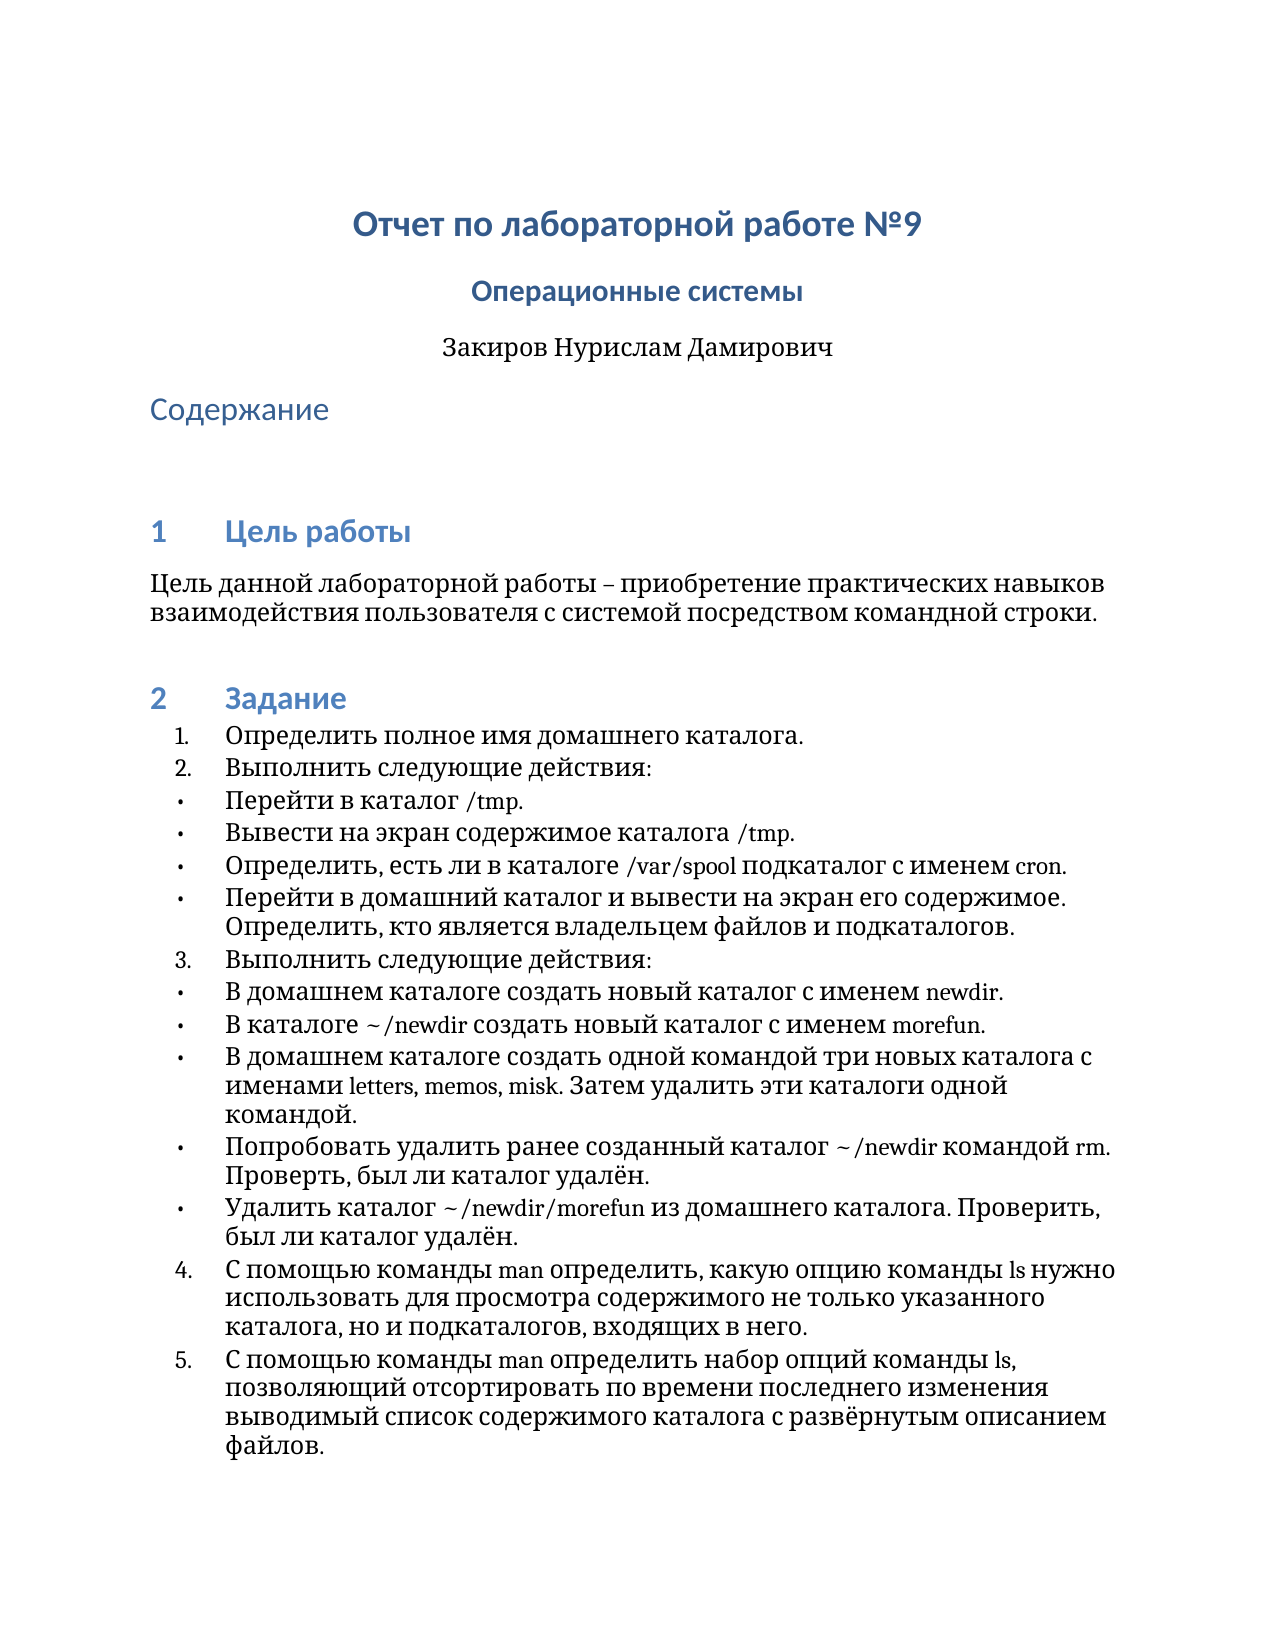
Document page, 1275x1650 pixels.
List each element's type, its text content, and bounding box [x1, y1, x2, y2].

list В каталоге ~/newdir создать новый каталог с именем morefun. [175, 1011, 1125, 1039]
text Закиров Нурислам Дамирович [150, 334, 1125, 363]
list Определить, есть ли в каталоге /var/spool подкаталог с именем cron. [175, 852, 1125, 881]
list Определить полное имя домашнего каталога. [175, 722, 1125, 751]
subtitle Операционные системы [150, 271, 1125, 309]
list В домашнем каталоге создать одной командой три новых каталога с именами letters, memos, misk. Затем удалить эти каталоги одной командой. [175, 1043, 1125, 1129]
list В домашнем каталоге создать новый каталог с именем newdir. [175, 978, 1125, 1007]
list Выполнить следующие действия: [175, 754, 1125, 783]
title Отчет по лабораторной работе №9 [150, 200, 1125, 246]
list Попробовать удалить ранее созданный каталог ~/newdir командой rm. Проверть, был ли каталог удалён. [175, 1133, 1125, 1191]
list С помощью команды man определить, какую опцию команды ls нужно использовать для просмотра содержимого не только указанного каталога, но и подкаталогов, входящих в него. [175, 1256, 1125, 1342]
list Перейти в каталог /tmp. [175, 787, 1125, 816]
list С помощью команды man определить набор опций команды ls, позволяющий отсортировать по времени последнего изменения выводимый список содержимого каталога с развёрнутым описанием файлов. [175, 1346, 1125, 1461]
subtitle 2 Задание [150, 677, 1125, 718]
list Удалить каталог ~/newdir/morefun из домашнего каталога. Проверить, был ли каталог удалён. [175, 1194, 1125, 1252]
text Цель данной лабораторной работы – приобретение практических навыков взаимодействия пользователя с системой посредством командной строки. [150, 570, 1125, 627]
list Вывести на экран содержимое каталога /tmp. [175, 819, 1125, 848]
list Перейти в домашний каталог и вывести на экран его содержимое. Определить, кто является владельцем файлов и подкаталогов. [175, 884, 1125, 942]
subtitle 1 Цель работы [150, 510, 1125, 551]
list Выполнить следующие действия: [175, 946, 1125, 974]
